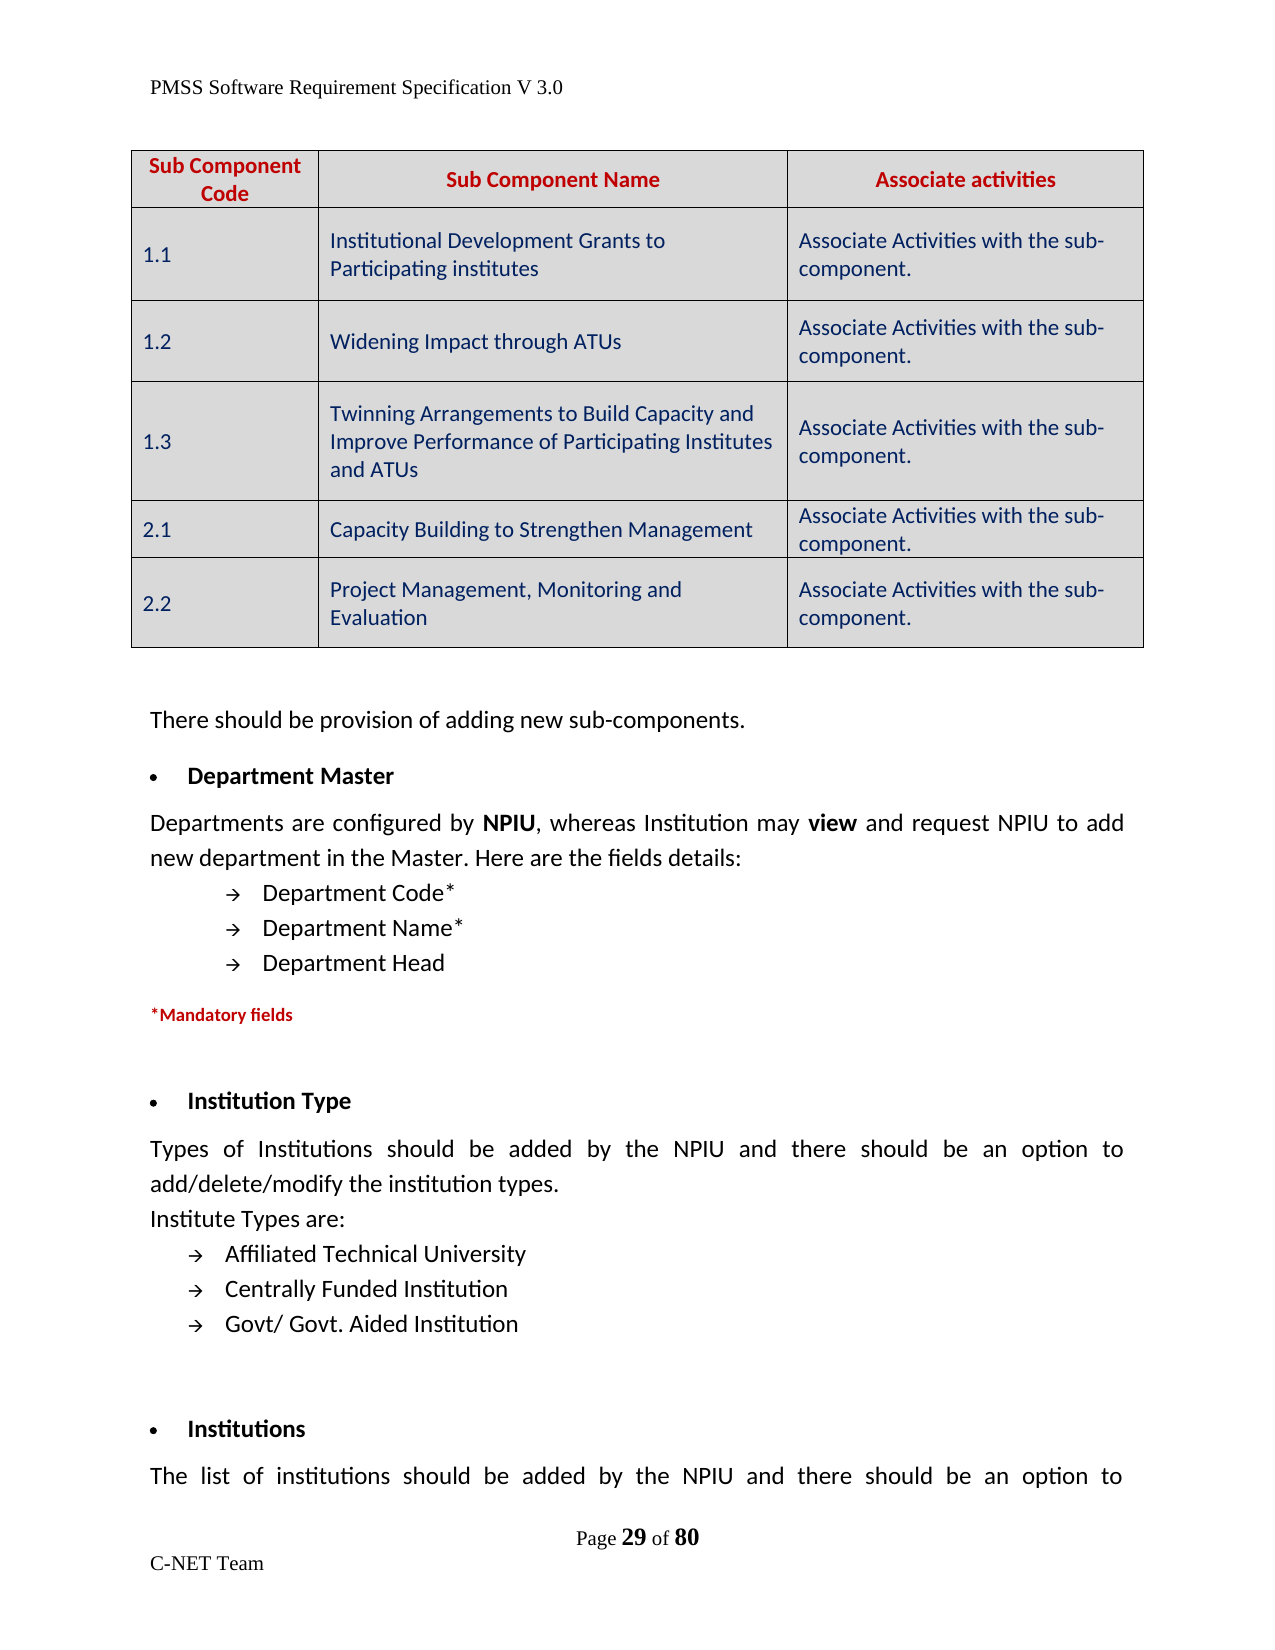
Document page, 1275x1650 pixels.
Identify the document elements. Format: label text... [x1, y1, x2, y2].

table_cell 2.2 [132, 558, 318, 647]
list Govt/ Govt. Aided Institution [187, 1308, 1125, 1338]
table_cell Institutional Development Grants to Participating institutes [319, 208, 787, 300]
table_header Sub Component Name [319, 151, 787, 207]
list Department Head [225, 947, 1125, 978]
table_cell Capacity Building to Strengthen Management [319, 501, 787, 557]
table_cell Widening Impact through ATUs [319, 301, 787, 381]
text Institute Types are: [150, 1203, 1125, 1233]
text *Mandatory fields [150, 1003, 1125, 1026]
table_cell 1.1 [132, 208, 318, 300]
table_cell Associate Activities with the sub-component. [788, 382, 1143, 500]
list Department Code* [225, 877, 1125, 908]
list Department Master [150, 760, 1125, 790]
table_cell 1.3 [132, 382, 318, 500]
table_cell Twinning Arrangements to Build Capacity and Improve Performance of Participating Institutes and ATUs [319, 382, 787, 500]
table_cell 1.2 [132, 301, 318, 381]
list Affiliated Technical University [187, 1238, 1125, 1268]
list Department Name* [225, 912, 1125, 943]
table_header Associate activities [788, 151, 1143, 207]
table_cell Project Management, Monitoring and Evaluation [319, 558, 787, 647]
table_cell 2.1 [132, 501, 318, 557]
table_cell Associate Activities with the sub-component. [788, 208, 1143, 300]
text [150, 1460, 1125, 1491]
text There should be provision of adding new sub-components. [150, 704, 1125, 734]
table_header Sub Component Code [132, 151, 318, 207]
table_cell Associate Activities with the sub-component. [788, 501, 1143, 557]
list Centrally Funded Institution [187, 1273, 1125, 1303]
table_cell Associate Activities with the sub-component. [788, 301, 1143, 381]
list Institution Type [150, 1085, 1125, 1116]
table_cell Associate Activities with the sub-component. [788, 558, 1143, 647]
list Institutions [150, 1413, 1125, 1443]
text Types of Institutions should be added by the NPIU and there should be an option to add/delete/modify the institution types. [150, 1133, 1125, 1198]
text Departments are configured by NPIU, whereas Institution may view and request NPIU to add new department in the Master. Here are the fields details: [150, 807, 1125, 873]
